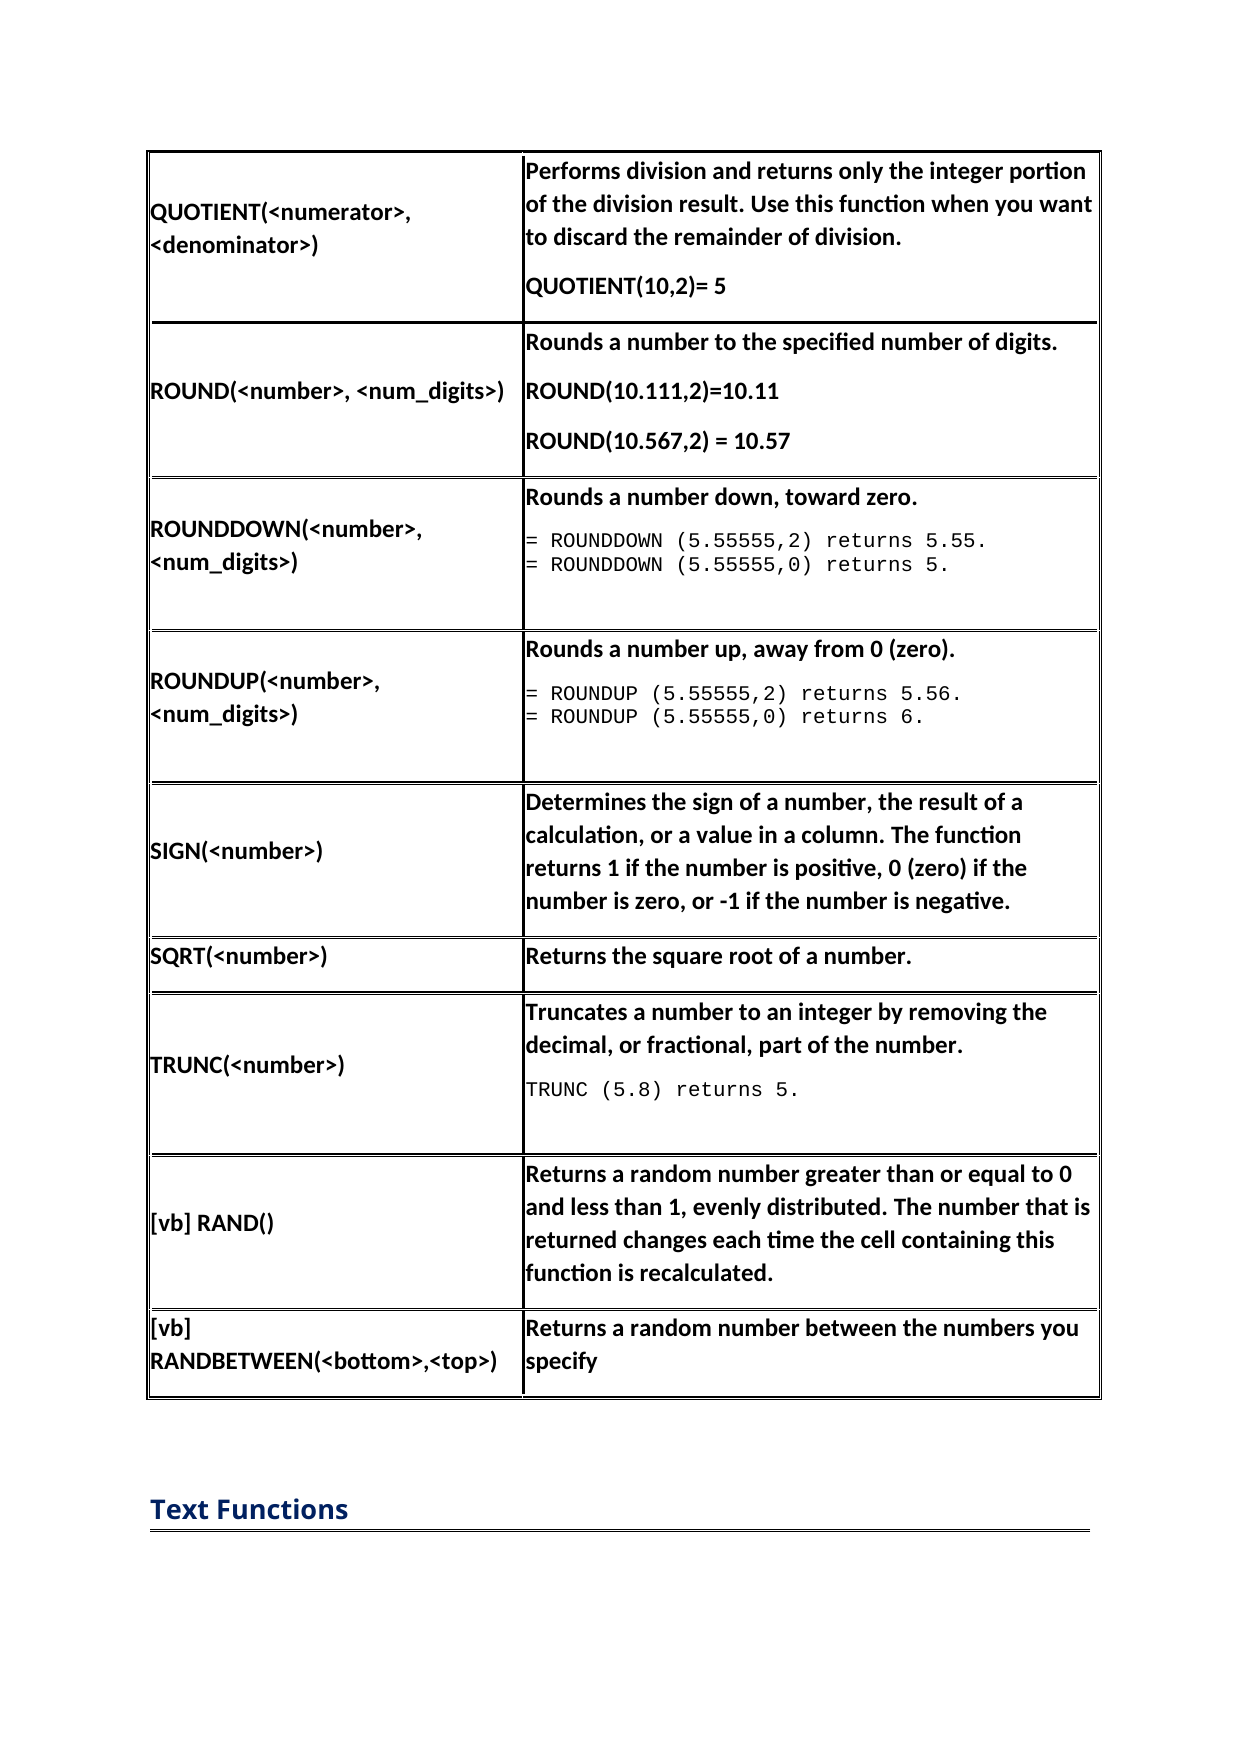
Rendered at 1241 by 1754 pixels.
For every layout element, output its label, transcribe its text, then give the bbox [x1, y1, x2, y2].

table_cell Rounds a number to the specified number of digits. ROUND(10.111,2)=10.11 ROUND(10.567,2) = 10.57 [525, 321, 1099, 476]
table_cell SQRT(<number>) [148, 936, 523, 991]
table_cell Rounds a number down, toward zero. = ROUNDDOWN (5.55555,2) returns 5.55. = ROUNDDOWN (5.55555,0) returns 5. [523, 476, 1100, 628]
table_cell Returns the square root of a number. [523, 936, 1100, 991]
table_cell QUOTIENT(<numerator>, <denominator>) [150, 152, 523, 321]
table_cell [vb] RANDBETWEEN(<bottom>,<top>) [148, 1308, 523, 1396]
table_cell TRUNC(<number>) [150, 991, 522, 1153]
table_cell Rounds a number up, away from 0 (zero). = ROUNDUP (5.55555,2) returns 5.56. = ROUNDUP (5.55555,0) returns 6. [525, 629, 1099, 781]
table_cell [vb] RAND() [150, 1153, 522, 1308]
table_cell ROUNDUP(<number>, <num_digits>) [150, 629, 522, 781]
table_cell ROUND(<number>, <num_digits>) [150, 321, 522, 476]
table_cell Performs division and returns only the integer portion of the division result. Use this function when you want to discard the remainder of division. QUOTIENT(10,2)= 5 [523, 153, 1099, 321]
table_cell Returns a random number between the numbers you specify [523, 1308, 1100, 1396]
table_cell Determines the sign of a number, the result of a calculation, or a value in a column. The function returns 1 if the number is positive, 0 (zero) if the number is zero, or -1 if the number is negative. [525, 781, 1099, 936]
table_cell SIGN(<number>) [150, 781, 522, 936]
table_cell Truncates a number to an integer by removing the decimal, or fractional, part of the number. TRUNC (5.8) returns 5. [525, 991, 1099, 1153]
subtitle Text Functions [150, 1490, 1090, 1529]
table_cell ROUNDDOWN(<number>, <num_digits>) [148, 476, 523, 628]
table_cell Returns a random number greater than or equal to 0 and less than 1, evenly distributed. The number that is returned changes each time the cell containing this function is recalculated. [525, 1153, 1099, 1308]
